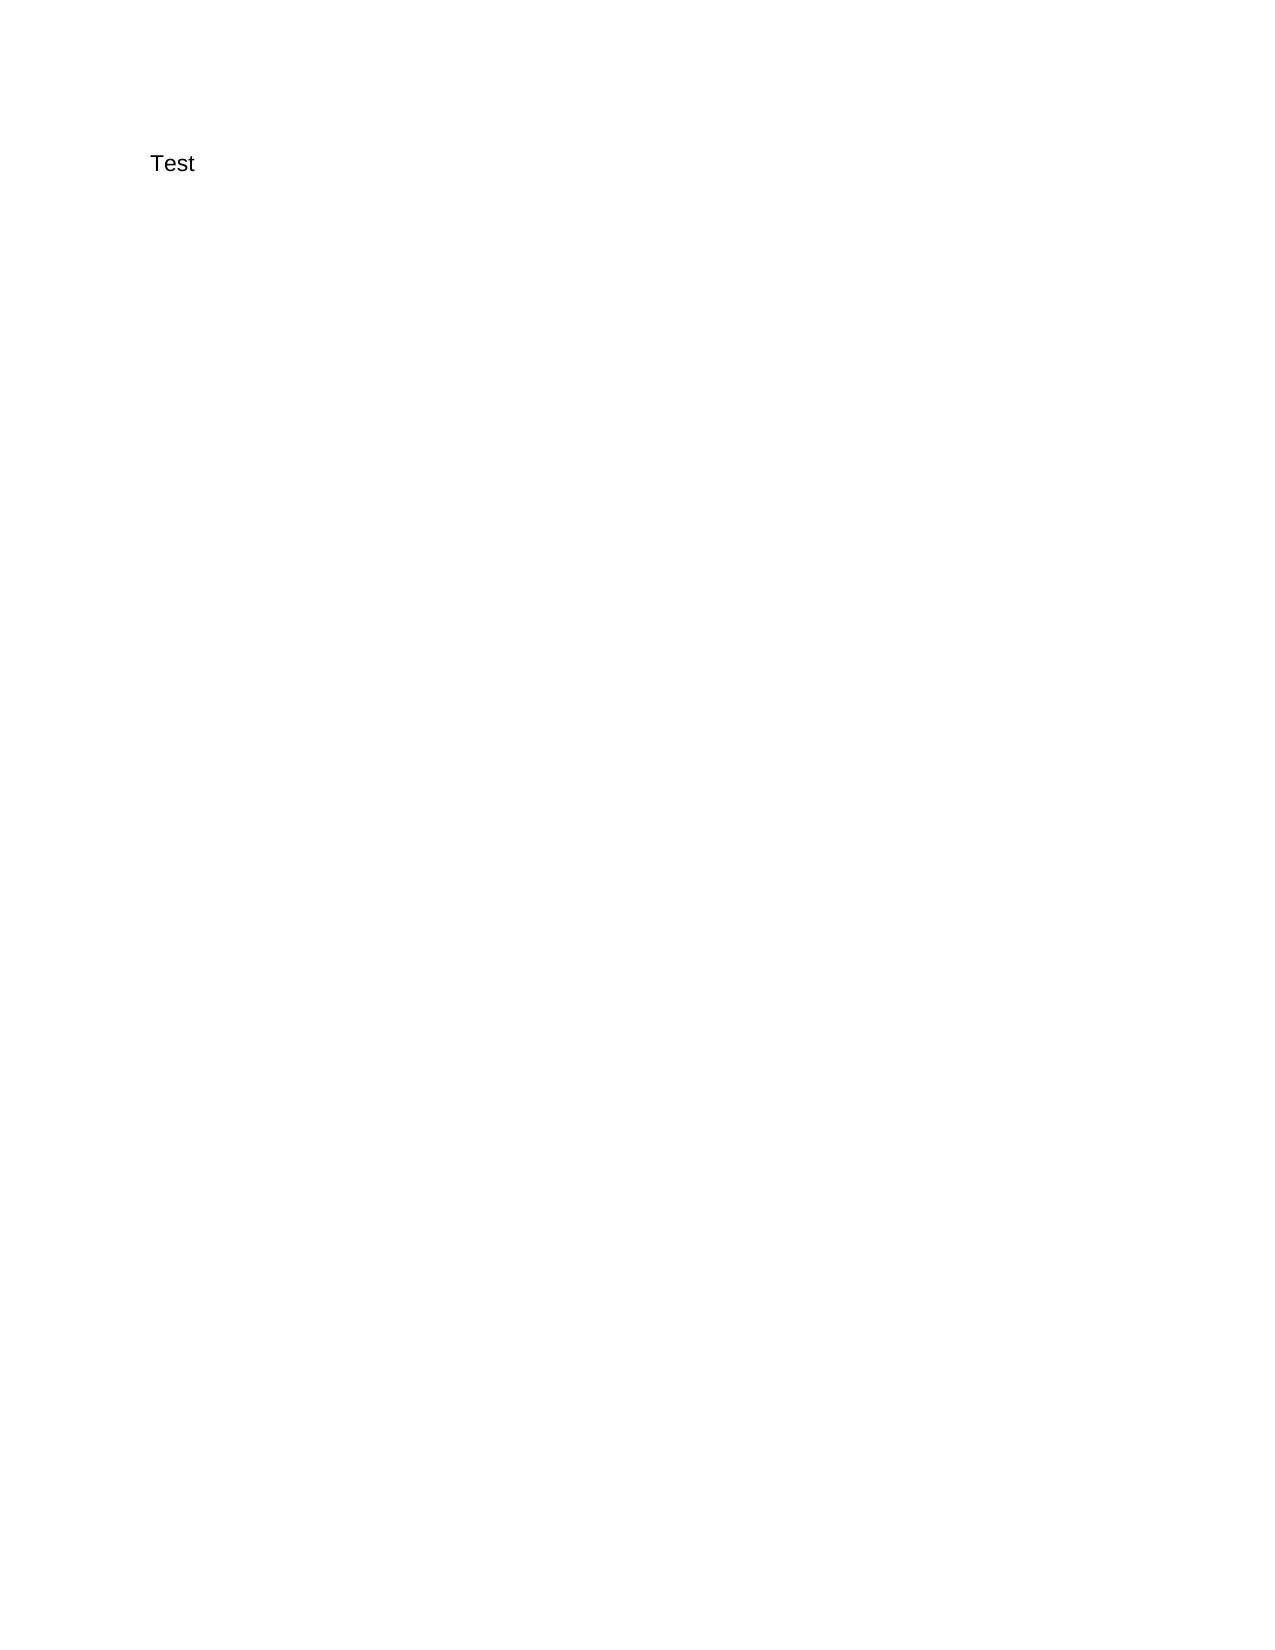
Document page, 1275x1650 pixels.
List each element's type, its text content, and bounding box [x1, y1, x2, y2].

text Test [150, 150, 1125, 176]
